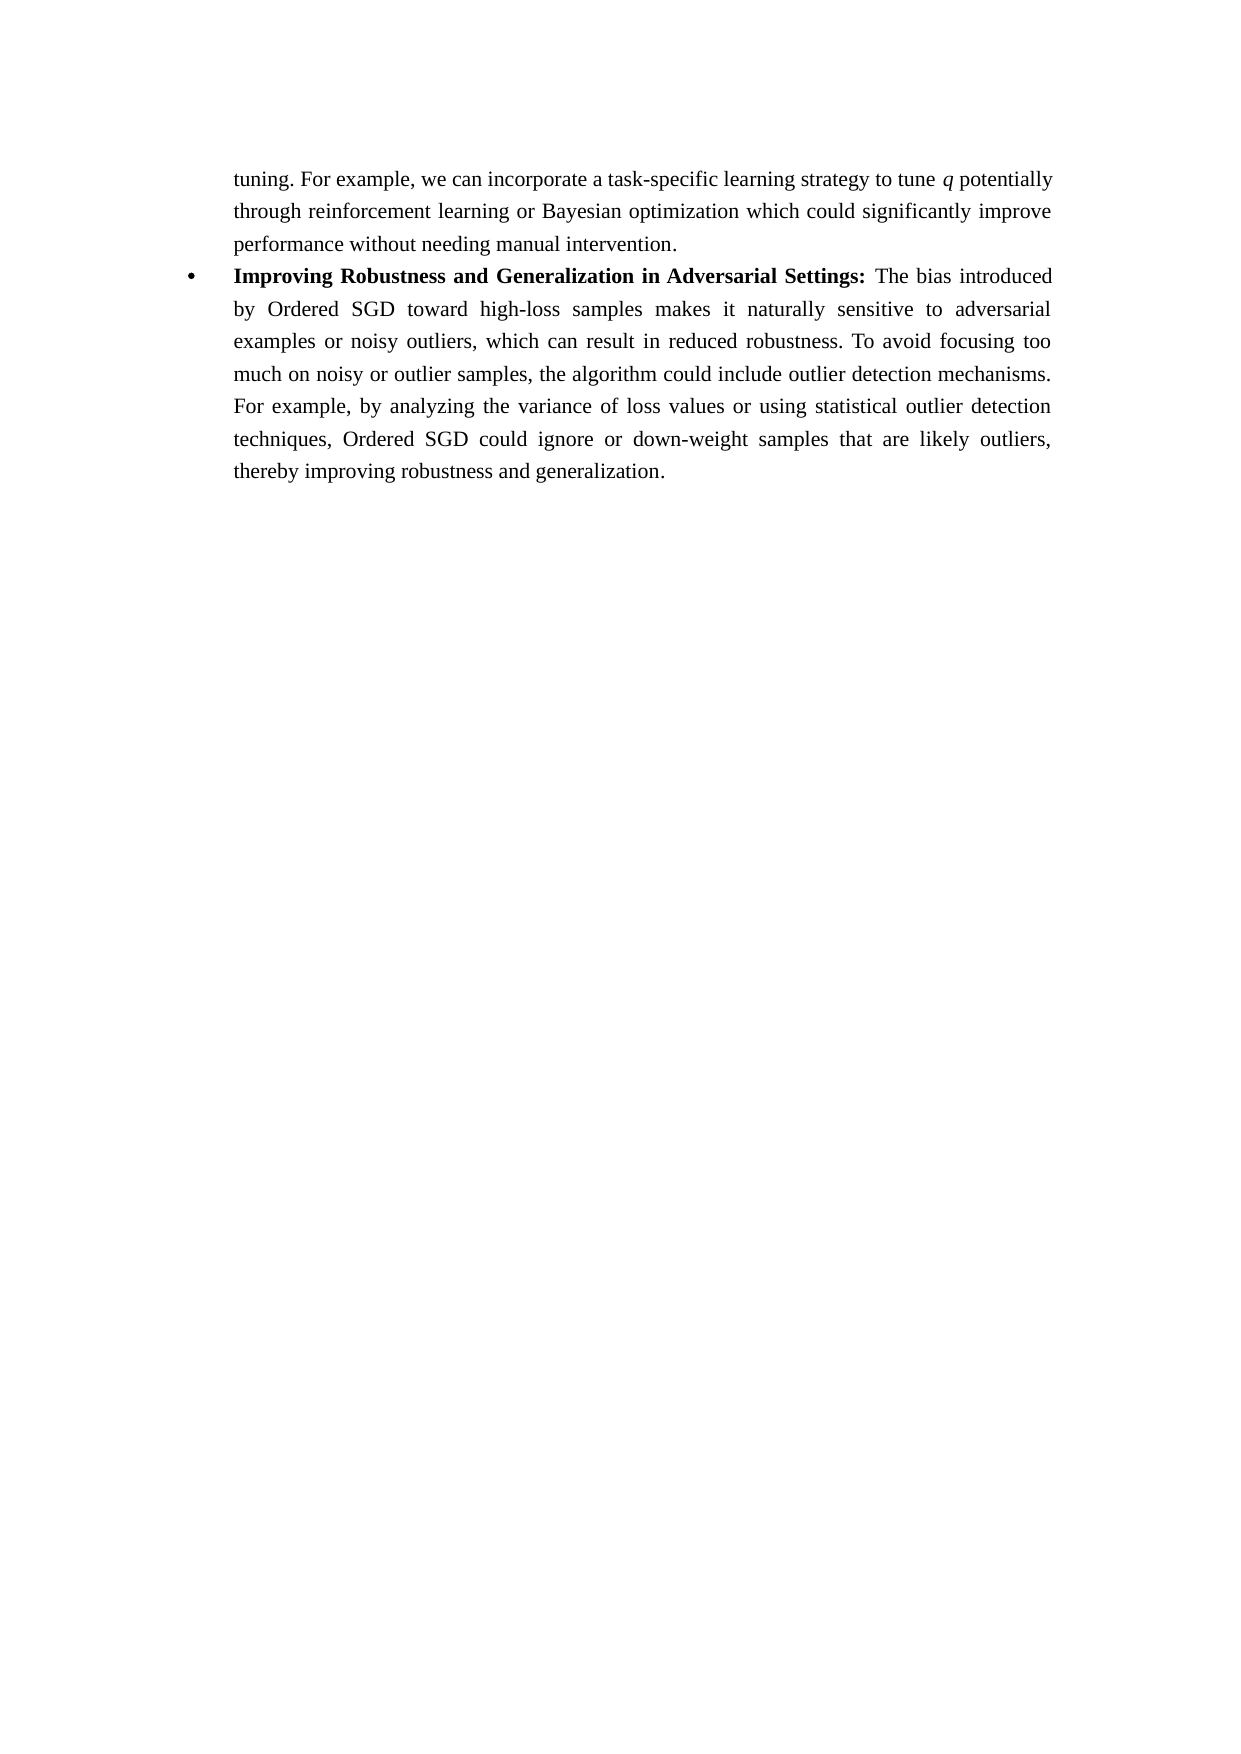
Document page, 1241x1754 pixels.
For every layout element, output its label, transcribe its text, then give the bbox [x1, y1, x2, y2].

list Improving Robustness and Generalization in Adversarial Settings: The bias introduced by Ordered SGD toward high-loss samples makes it naturally sensitive to adversarial examples or noisy outliers, which can result in reduced robustness. To avoid focusing too much on noisy or outlier samples, the algorithm could include outlier detection mechanisms. For example, by analyzing the variance of loss values or using statistical outlier detection techniques, Ordered SGD could ignore or down-weight samples that are likely outliers, thereby improving robustness and generalization​. [187, 259, 1053, 487]
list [187, 162, 1053, 259]
